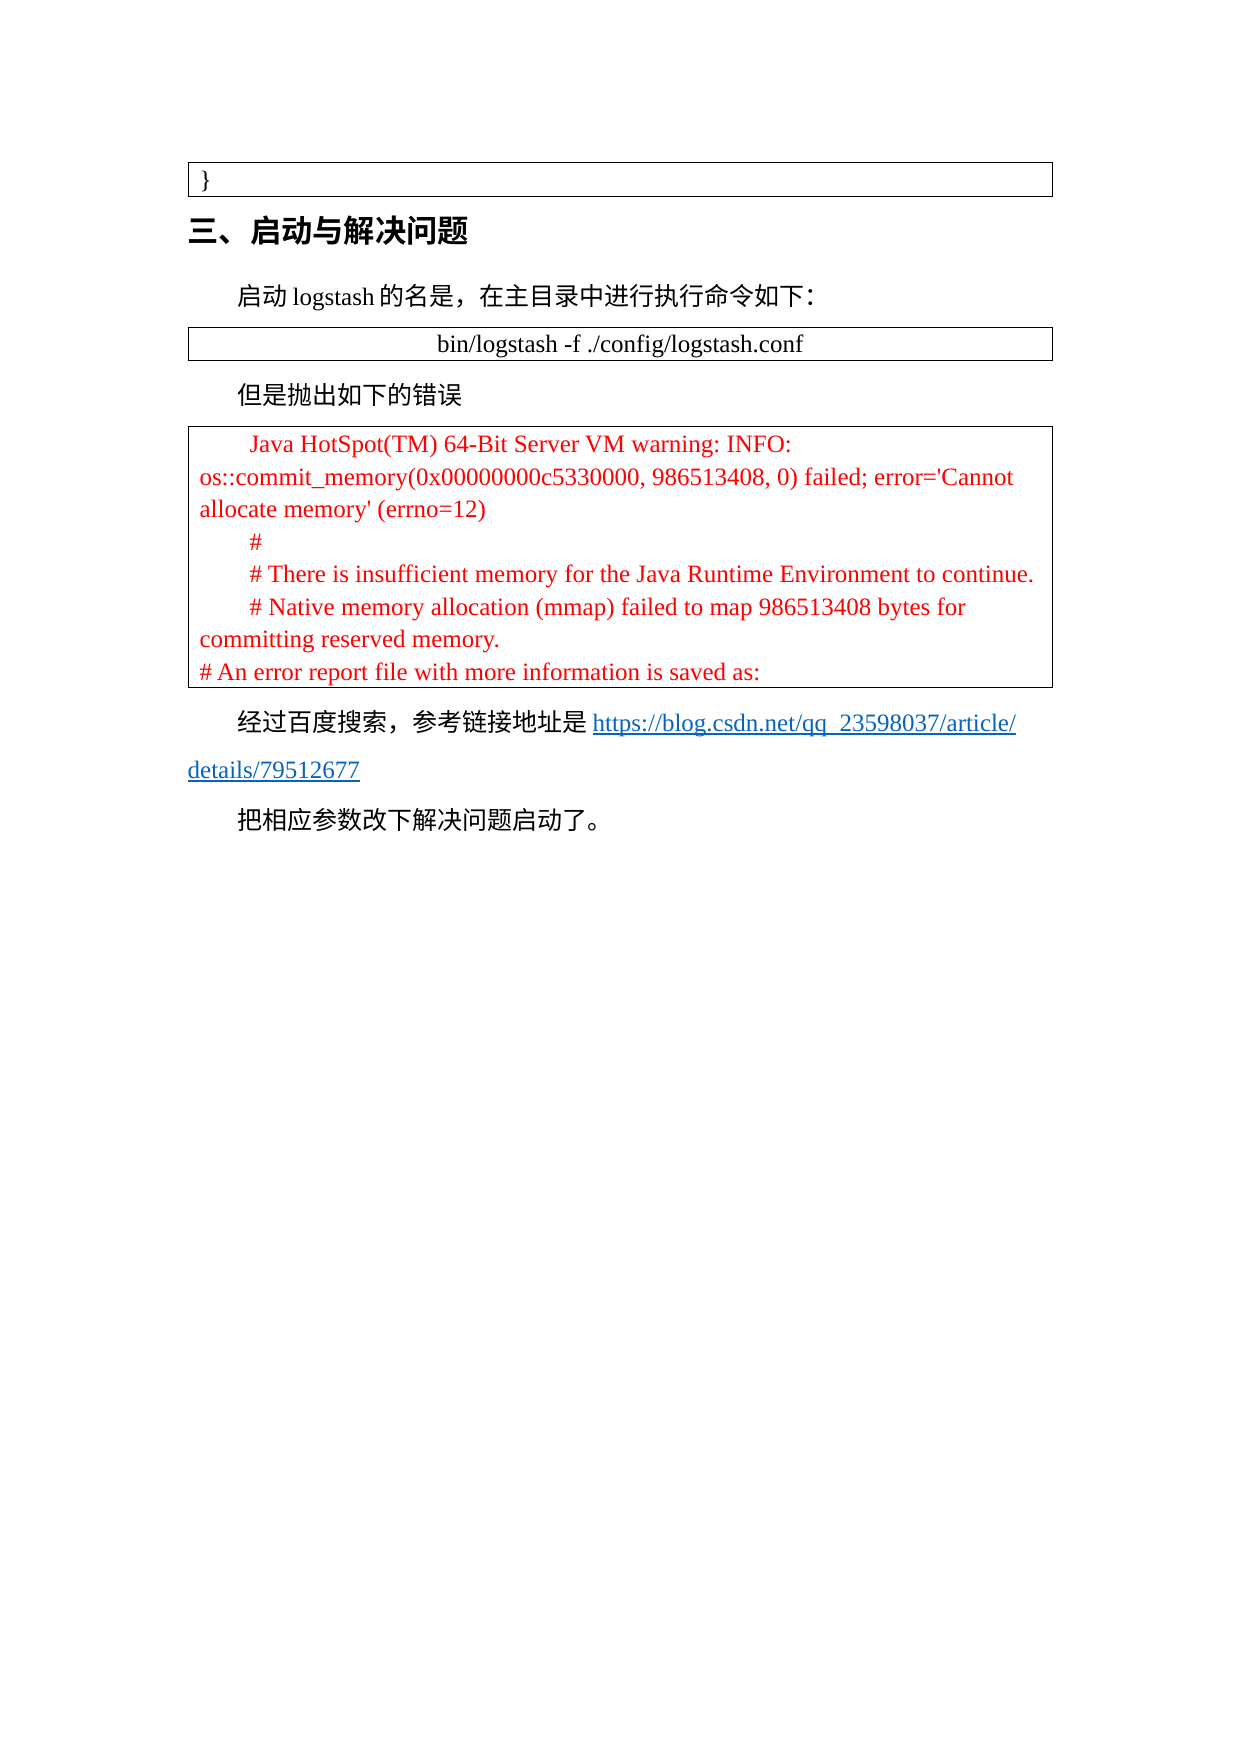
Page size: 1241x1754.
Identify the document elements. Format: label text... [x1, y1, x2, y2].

text 把相应参数改下解决问题启动了。 [187, 786, 1053, 851]
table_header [189, 163, 1052, 196]
text 启动logstash的名是，在主目录中进行执行命令如下： [187, 262, 1053, 327]
text 但是抛出如下的错误 [187, 361, 1053, 426]
table_header Java HotSpot(TM) 64-Bit Server VM warning: INFO: os::commit_memory(0x00000000c5330000, 986513408, 0) failed; error='Cannot allocate memory' (errno=12) # # There is insufficient memory for the Java Runtime Environment to continue. # Native memory allocation (mmap) failed to map 986513408 bytes for committing reserved memory. # An error report file with more information is saved as: [189, 427, 1052, 687]
text 三、启动与解决问题 [187, 197, 1053, 262]
text 经过百度搜索，参考链接地址是https://blog.csdn.net/qq_23598037/article/details/79512677 [187, 688, 1053, 786]
table_header bin/logstash -f ./config/logstash.conf [189, 328, 1052, 360]
